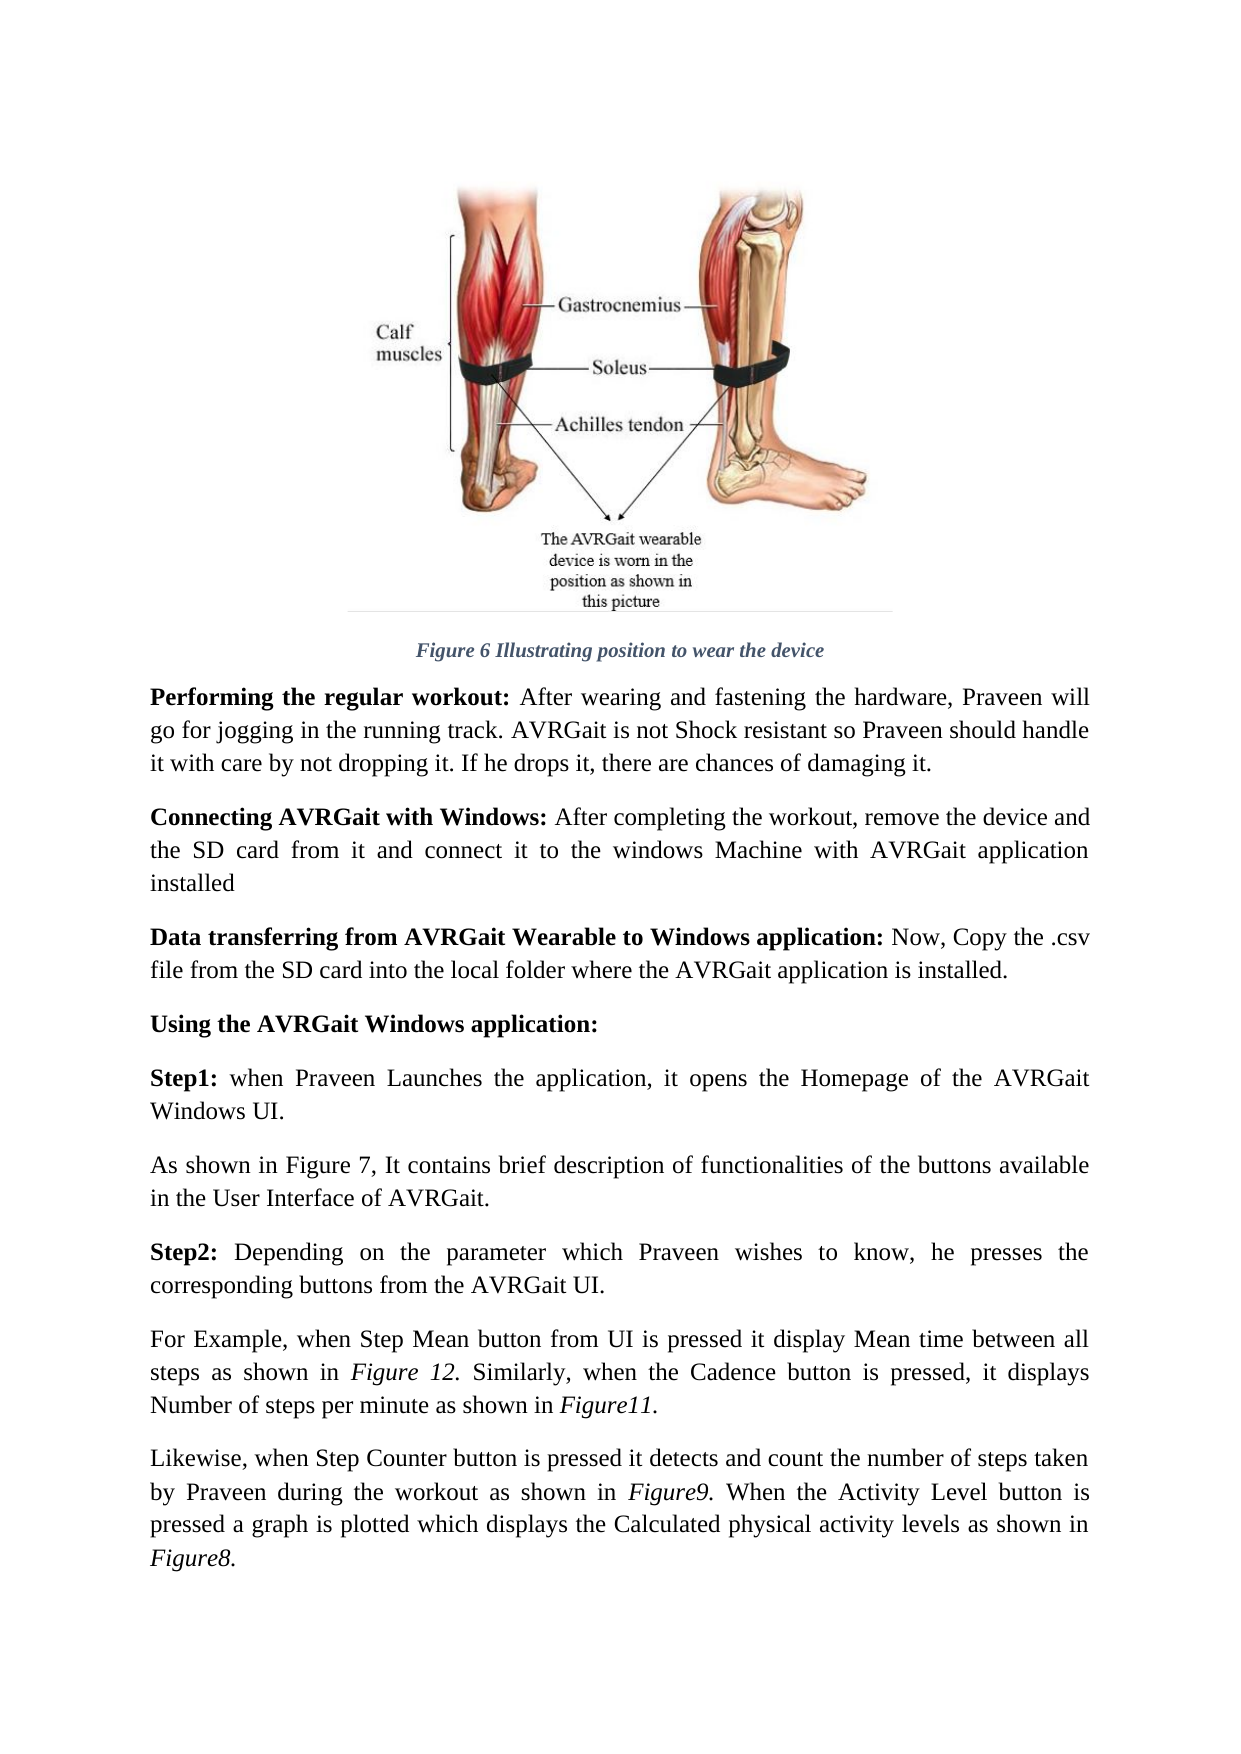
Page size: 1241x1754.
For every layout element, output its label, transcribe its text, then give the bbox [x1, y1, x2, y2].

text Data transferring from AVRGait Wearable to Windows application: Now, Copy the .csv file from the SD card into the local folder where the AVRGait application is installed. [150, 922, 1090, 984]
text Step1: when Praveen Launches the application, it opens the Homepage of the AVRGait Windows UI. [150, 1063, 1090, 1125]
text Using the AVRGait Windows application: [150, 1009, 1090, 1038]
text Figure 6 Illustrating position to wear the device [150, 638, 1090, 662]
text Performing the regular workout: After wearing and fastening the hardware, Praveen will go for jogging in the running track. AVRGait is not Shock resistant so Praveen should handle it with care by not dropping it. If he drops it, there are chances of damaging it. [150, 682, 1090, 777]
picture [347, 150, 893, 612]
text Likewise, when Step Counter button is pressed it detects and count the number of steps taken by Praveen during the workout as shown in Figure9. When the Activity Level button is pressed a graph is plotted which displays the Calculated physical activity levels as shown in Figure8. [150, 1443, 1090, 1571]
text As shown in Figure 7, It contains brief description of functionalities of the buttons available in the User Interface of AVRGait. [150, 1150, 1090, 1212]
text Connecting AVRGait with Windows: After completing the workout, remove the device and the SD card from it and connect it to the windows Machine with AVRGait application installed [150, 802, 1090, 897]
text For Example, when Step Mean button from UI is pressed it display Mean time between all steps as shown in Figure 12. Similarly, when the Cadence button is pressed, it displays Number of steps per minute as shown in Figure11. [150, 1324, 1090, 1418]
text Step2: Depending on the parameter which Praveen wishes to know, he presses the corresponding buttons from the AVRGait UI. [150, 1237, 1090, 1298]
